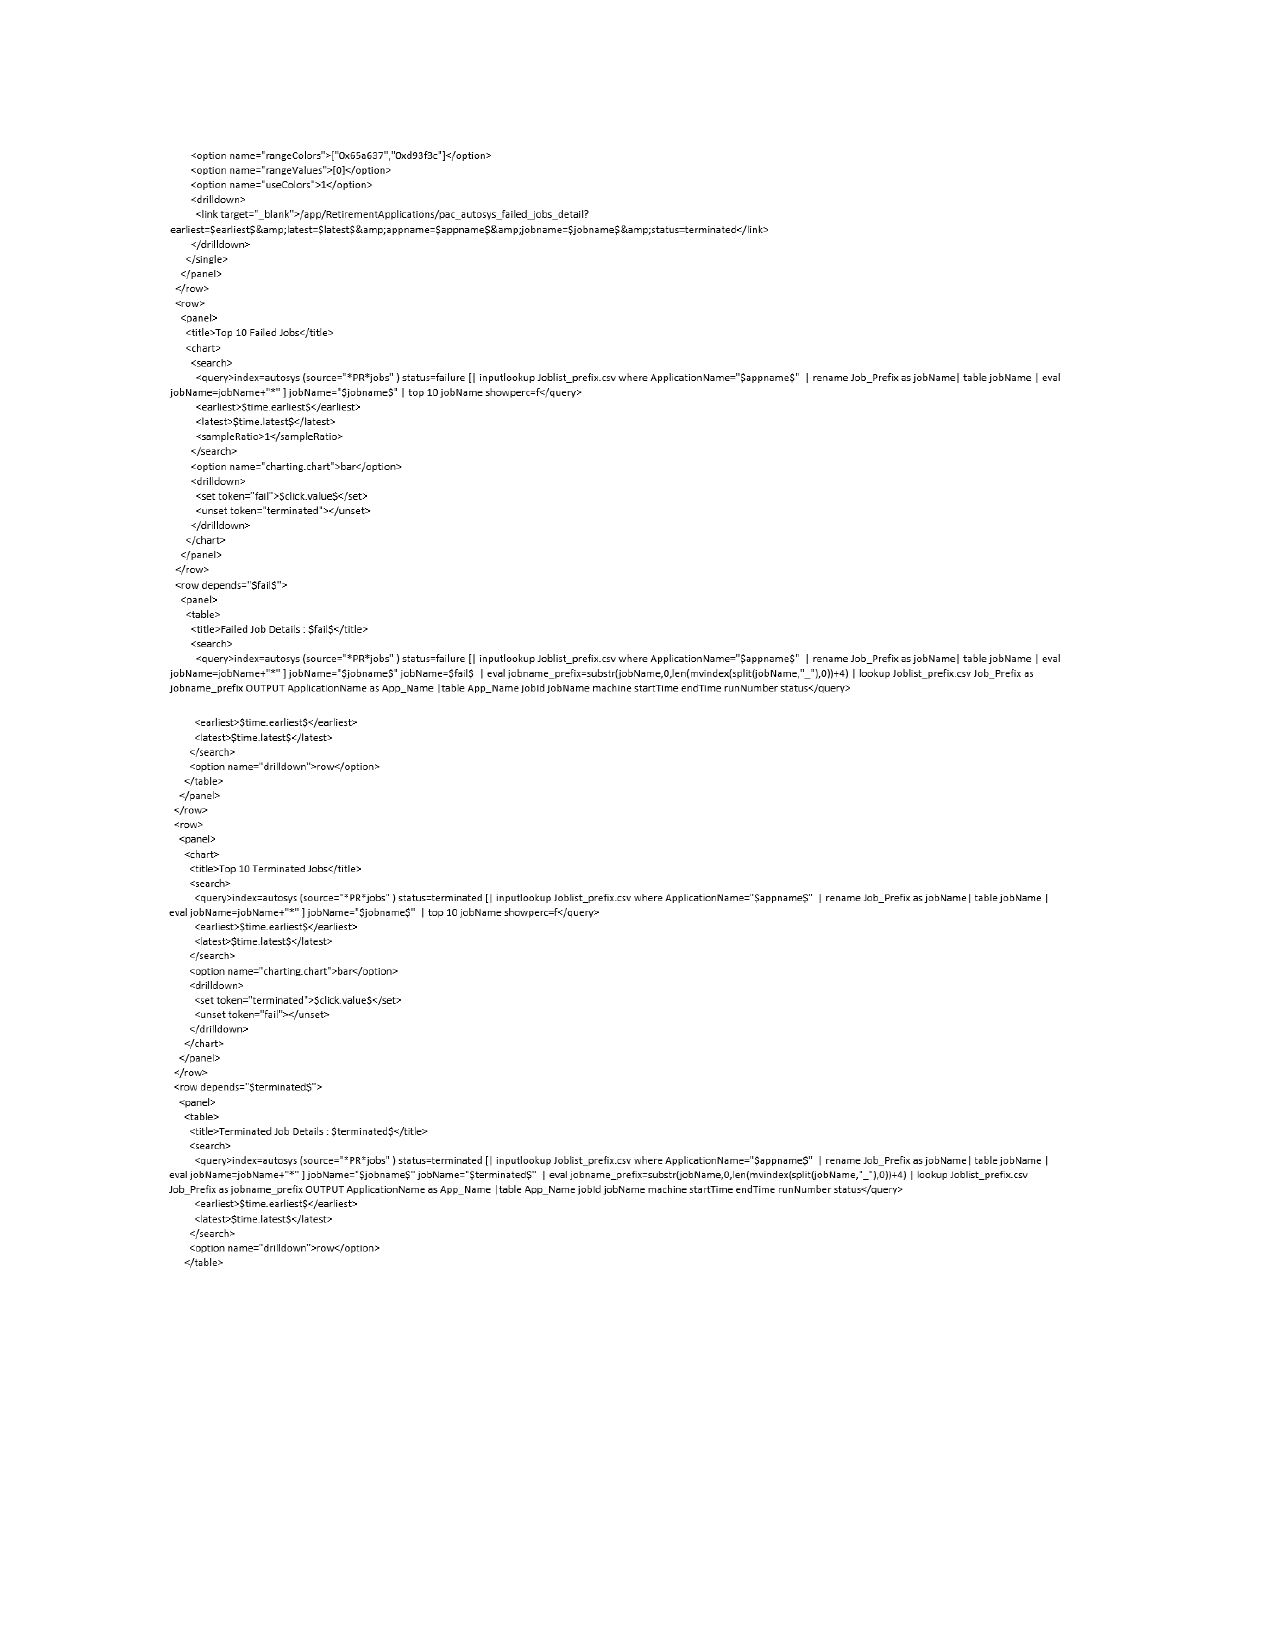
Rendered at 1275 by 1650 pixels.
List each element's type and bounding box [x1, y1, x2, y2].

picture [150, 150, 1125, 698]
picture [150, 716, 1125, 1269]
